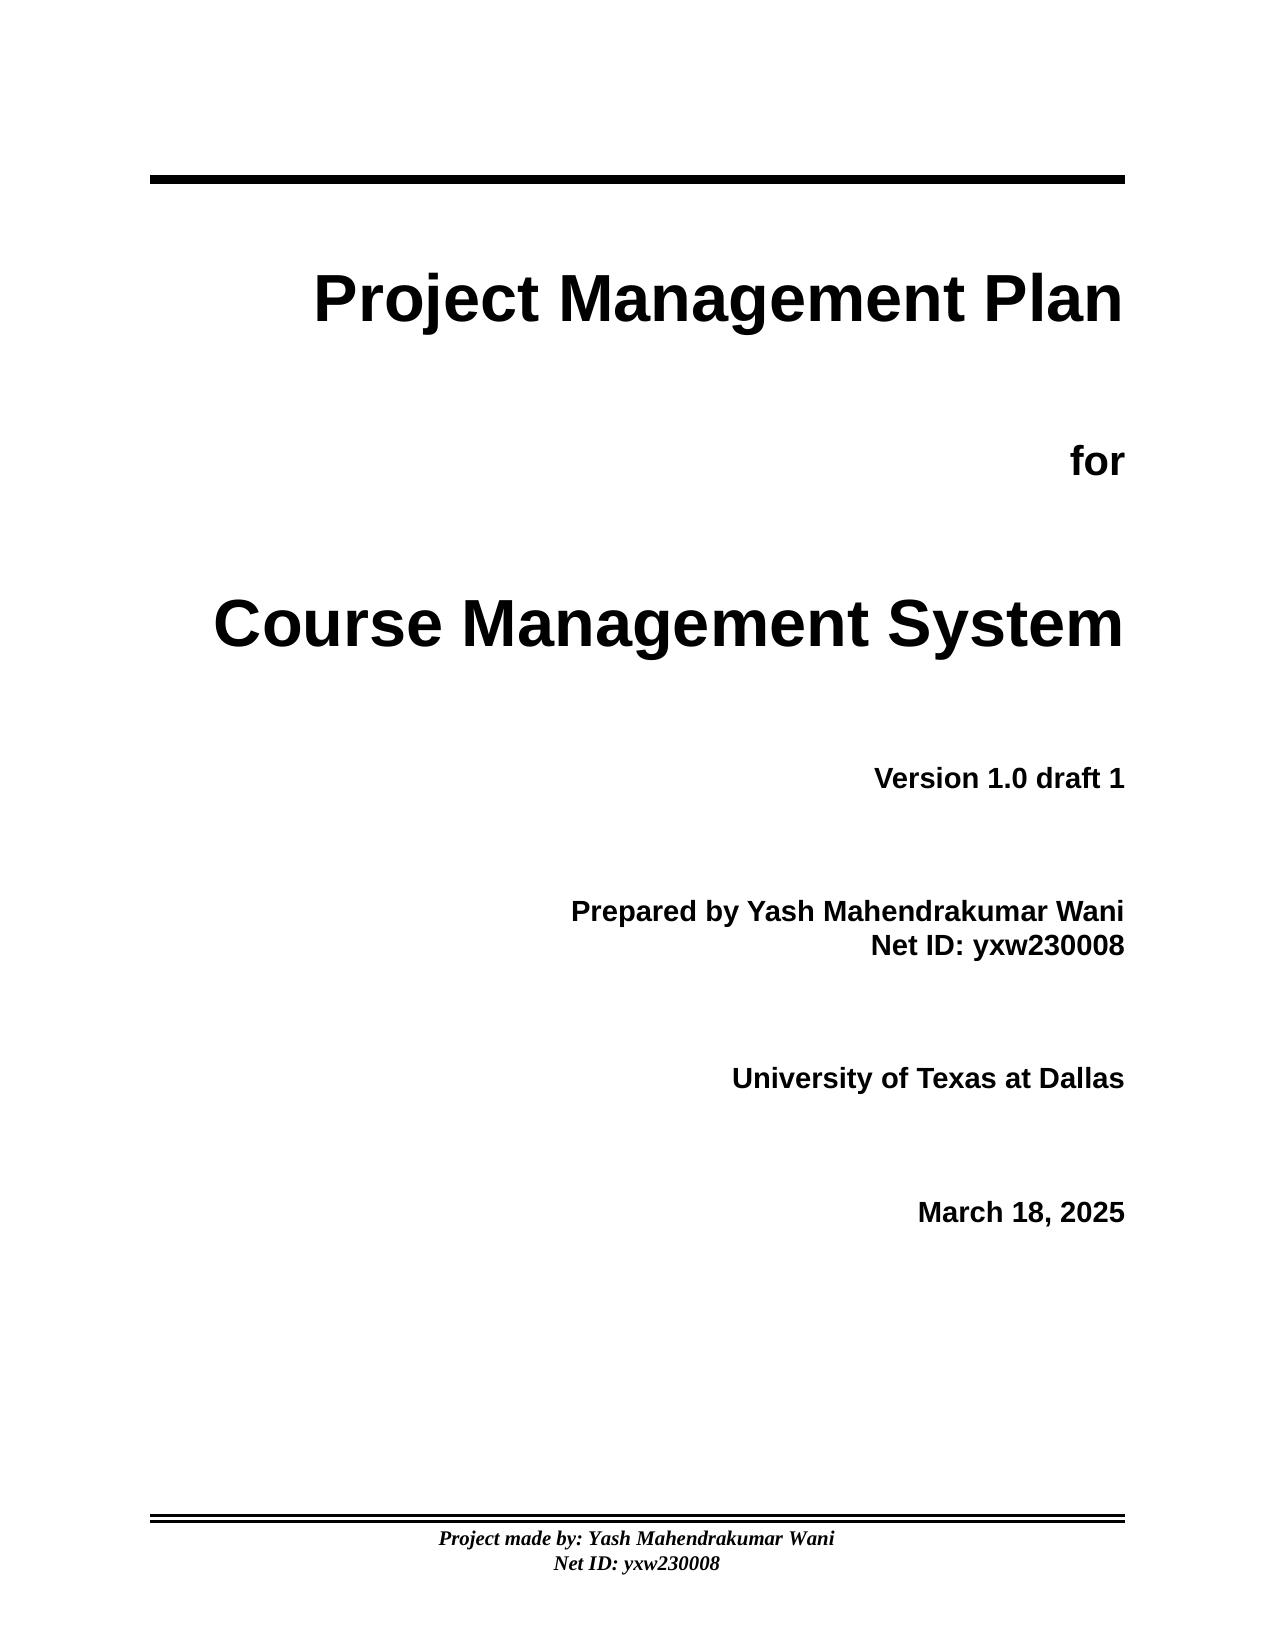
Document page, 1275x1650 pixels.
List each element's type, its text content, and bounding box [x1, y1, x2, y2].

text University of Texas at Dallas [195, 1061, 1125, 1095]
text Prepared by Yash Mahendrakumar Wani Net ID: yxw230008 [195, 894, 1125, 961]
text for [150, 436, 1125, 484]
text Version 1.0 draft 1 [195, 761, 1125, 794]
text Course Management System [150, 584, 1125, 661]
text March 18, 2025 [195, 1195, 1125, 1228]
text Project Management Plan [150, 259, 1125, 336]
